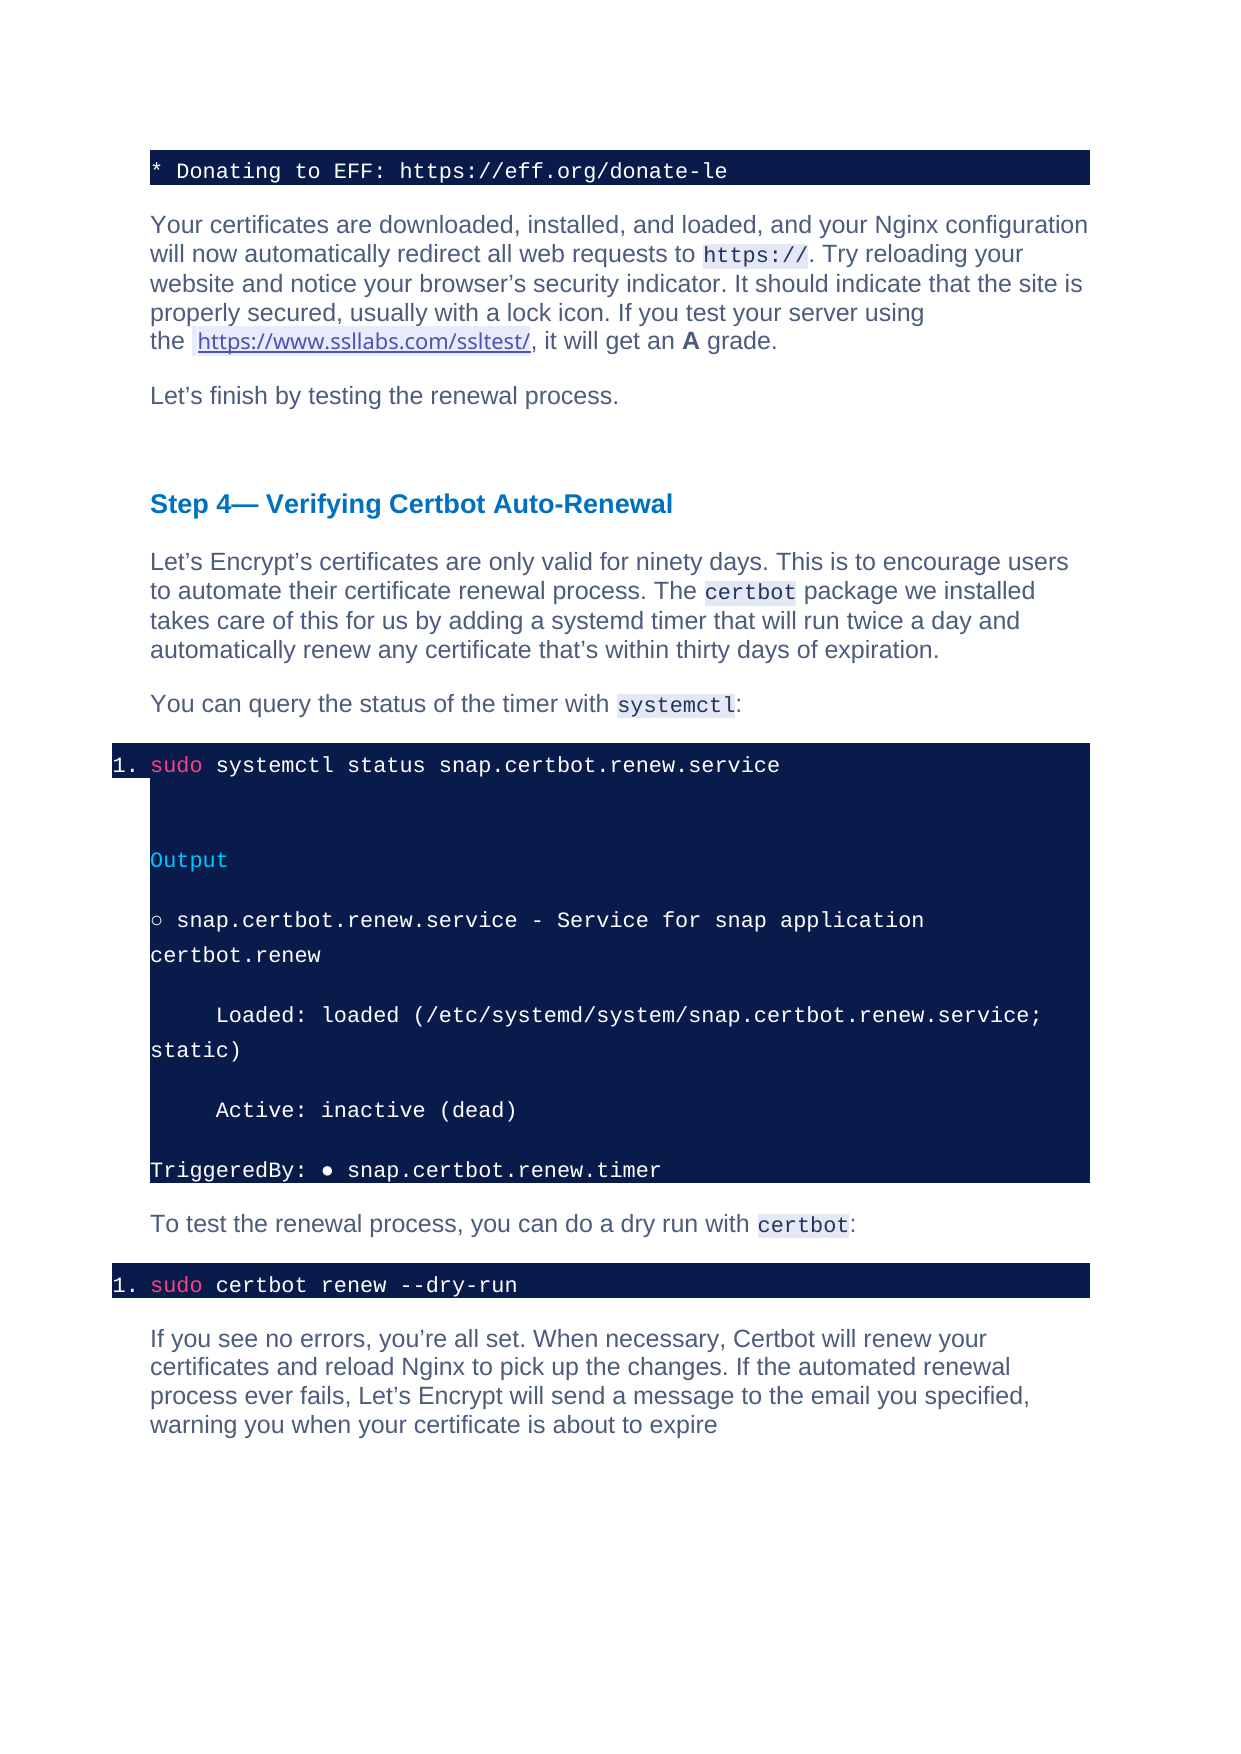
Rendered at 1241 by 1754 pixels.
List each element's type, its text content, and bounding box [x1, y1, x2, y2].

text Active: inactive (dead) [150, 1088, 1090, 1123]
text Let’s finish by testing the renewal process. [150, 381, 1090, 410]
text Loaded: loaded (/etc/systemd/system/snap.certbot.renew.service; static) [150, 993, 1090, 1063]
text TriggeredBy: ● snap.certbot.renew.timer [150, 1148, 1090, 1183]
text ○ snap.certbot.renew.service - Service for snap application certbot.renew [150, 898, 1090, 968]
text Output [150, 838, 1090, 873]
subtitle Step 4— Verifying Certbot Auto-Renewal [150, 488, 1090, 520]
text * Donating to EFF: https://eff.org/donate-le [150, 150, 1090, 185]
text Your certificates are downloaded, installed, and loaded, and your Nginx configuration will now automatically redirect all web requests to https://. Try reloading your website and notice your browser’s security indicator. It should indicate that the site is properly secured, usually with a lock icon. If you test your server using the https://www.ssllabs.com/ssltest/, it will get an A grade. [150, 210, 1090, 356]
list sudo certbot renew --dry-run [112, 1263, 1090, 1298]
text Let’s Encrypt’s certificates are only valid for ninety days. This is to encourage users to automate their certificate renewal process. The certbot package we installed takes care of this for us by adding a systemd timer that will run twice a day and automatically renew any certificate that’s within thirty days of expiration. [150, 547, 1090, 663]
text If you see no errors, you’re all set. When necessary, Certbot will renew your certificates and reload Nginx to pick up the changes. If the automated renewal process ever fails, Let’s Encrypt will send a message to the email you specified, warning you when your certificate is about to expire [150, 1323, 1090, 1438]
text You can query the status of the timer with systemctl: [150, 688, 1090, 718]
text To test the renewal process, you can do a dry run with certbot: [150, 1208, 1090, 1238]
list sudo systemctl status snap.certbot.renew.service [112, 743, 1090, 778]
